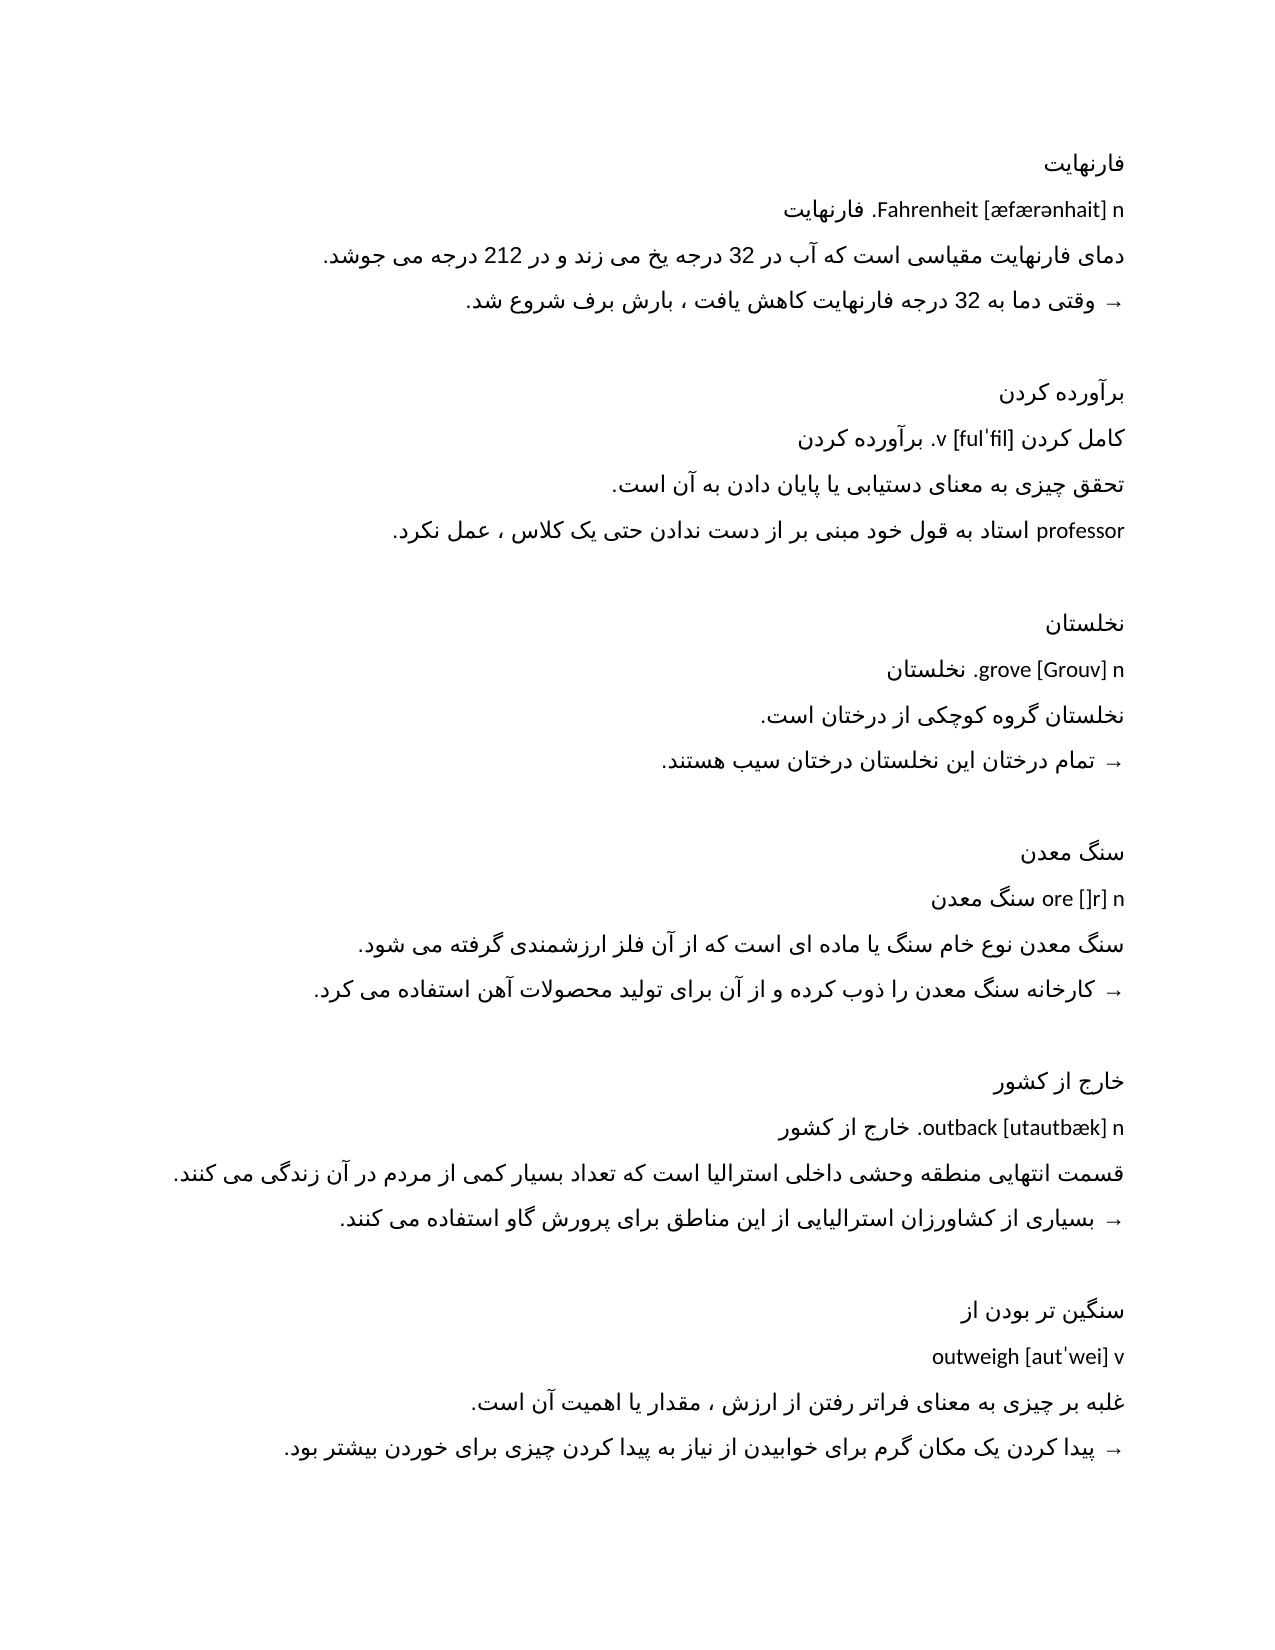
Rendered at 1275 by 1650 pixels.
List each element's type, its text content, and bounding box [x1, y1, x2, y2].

text → پیدا کردن یک مکان گرم برای خوابیدن از نیاز به پیدا کردن چیزی برای خوردن بیشتر بود. [150, 1434, 1125, 1461]
text نخلستان [150, 610, 1125, 636]
text → وقتی دما به 32 درجه فارنهایت کاهش یافت ، بارش برف شروع شد. [150, 287, 1125, 313]
text سنگ معدن نوع خام سنگ یا ماده ای است که از آن فلز ارزشمندی گرفته می شود. [150, 931, 1125, 957]
text grove [Grouv] n. نخلستان [150, 655, 1125, 683]
text غلبه بر چیزی به معنای فراتر رفتن از ارزش ، مقدار یا اهمیت آن است. [150, 1389, 1125, 1415]
text → تمام درختان این نخلستان درختان سیب هستند. [150, 747, 1125, 773]
text → بسیاری از کشاورزان استرالیایی از این مناطق برای پرورش گاو استفاده می کنند. [150, 1205, 1125, 1231]
text نخلستان گروه کوچکی از درختان است. [150, 702, 1125, 728]
text فارنهایت [150, 150, 1125, 176]
text ore []r] n سنگ معدن [150, 884, 1125, 912]
text قسمت انتهایی منطقه وحشی داخلی استرالیا است که تعداد بسیار کمی از مردم در آن زندگی می کنند. [150, 1160, 1125, 1186]
text کامل کردن [fulˈfil] v. برآورده کردن [150, 424, 1125, 452]
text outweigh [autˈwei] v [150, 1342, 1125, 1370]
text → کارخانه سنگ معدن را ذوب کرده و از آن برای تولید محصولات آهن استفاده می کرد. [150, 976, 1125, 1002]
text professor استاد به قول خود مبنی بر از دست ندادن حتی یک کلاس ، عمل نکرد. [150, 516, 1125, 544]
text خارج از کشور [150, 1068, 1125, 1094]
text outback [utautbæk] n. خارج از کشور [150, 1113, 1125, 1141]
text سنگ معدن [150, 839, 1125, 865]
text دمای فارنهایت مقیاسی است که آب در 32 درجه یخ می زند و در 212 درجه می جوشد. [150, 242, 1125, 268]
text Fahrenheit [æfærənhait] n. فارنهایت [150, 195, 1125, 223]
text تحقق چیزی به معنای دستیابی یا پایان دادن به آن است. [150, 471, 1125, 497]
text سنگین تر بودن از [150, 1297, 1125, 1323]
text برآورده کردن [150, 379, 1125, 405]
